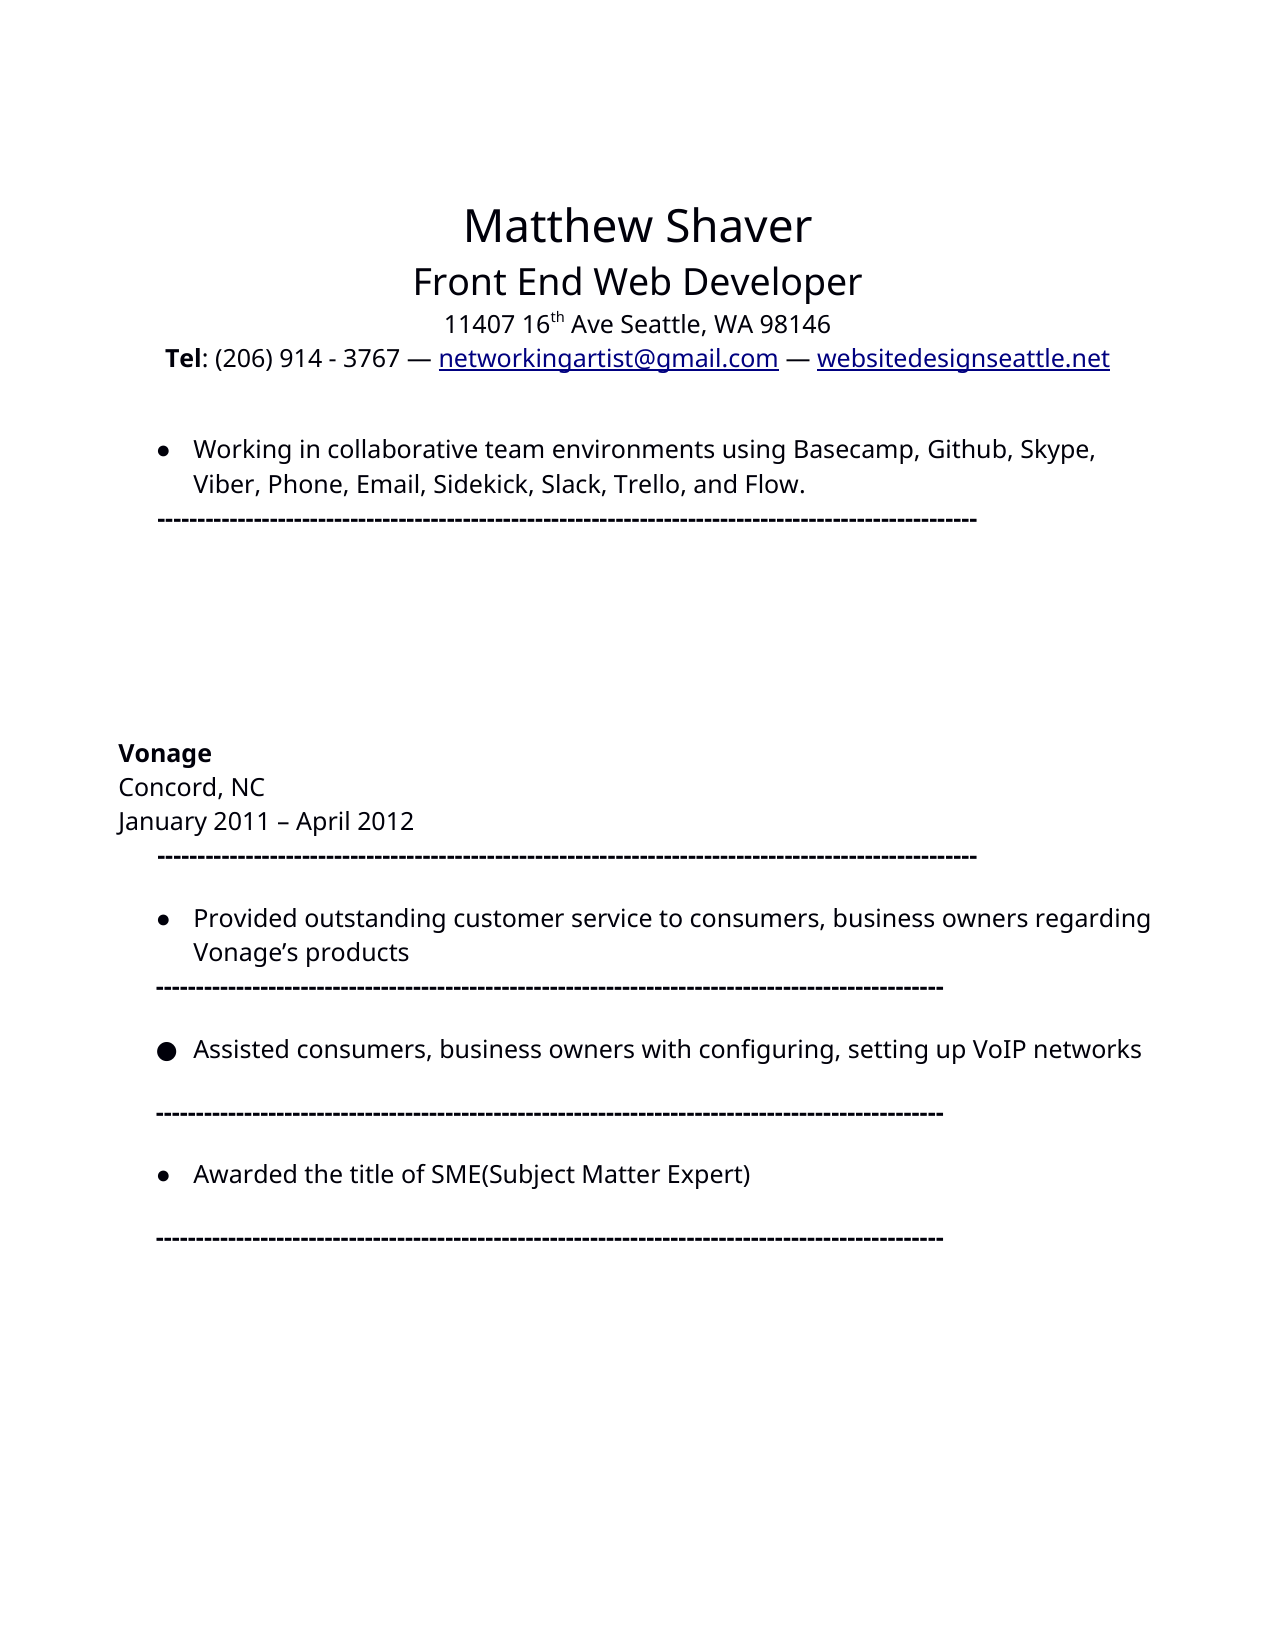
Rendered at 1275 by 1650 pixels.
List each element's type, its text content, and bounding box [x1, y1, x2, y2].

text -------------------------------------------------------------------------------------------------- [156, 1094, 1157, 1128]
text -------------------------------------------------------------------------------------------------- [156, 969, 1157, 1003]
list Assisted consumers, business owners with configuring, setting up VoIP networks [156, 1032, 1157, 1066]
text ------------------------------------------------------------------------------------------------------ [118, 500, 1157, 534]
text Concord, NC [118, 770, 1157, 804]
list Awarded the title of SME(Subject Matter Expert) [156, 1157, 1157, 1191]
text January 2011 – April 2012 [118, 804, 1157, 838]
text ------------------------------------------------------------------------------------------------------ [118, 838, 1157, 872]
text Vonage [118, 736, 1157, 770]
list Provided outstanding customer service to consumers, business owners regarding Vonage’s products [156, 901, 1157, 969]
list Working in collaborative team environments using Basecamp, Github, Skype, Viber, Phone, Email, Sidekick, Slack, Trello, and Flow. [156, 432, 1157, 500]
text -------------------------------------------------------------------------------------------------- [156, 1220, 1157, 1254]
